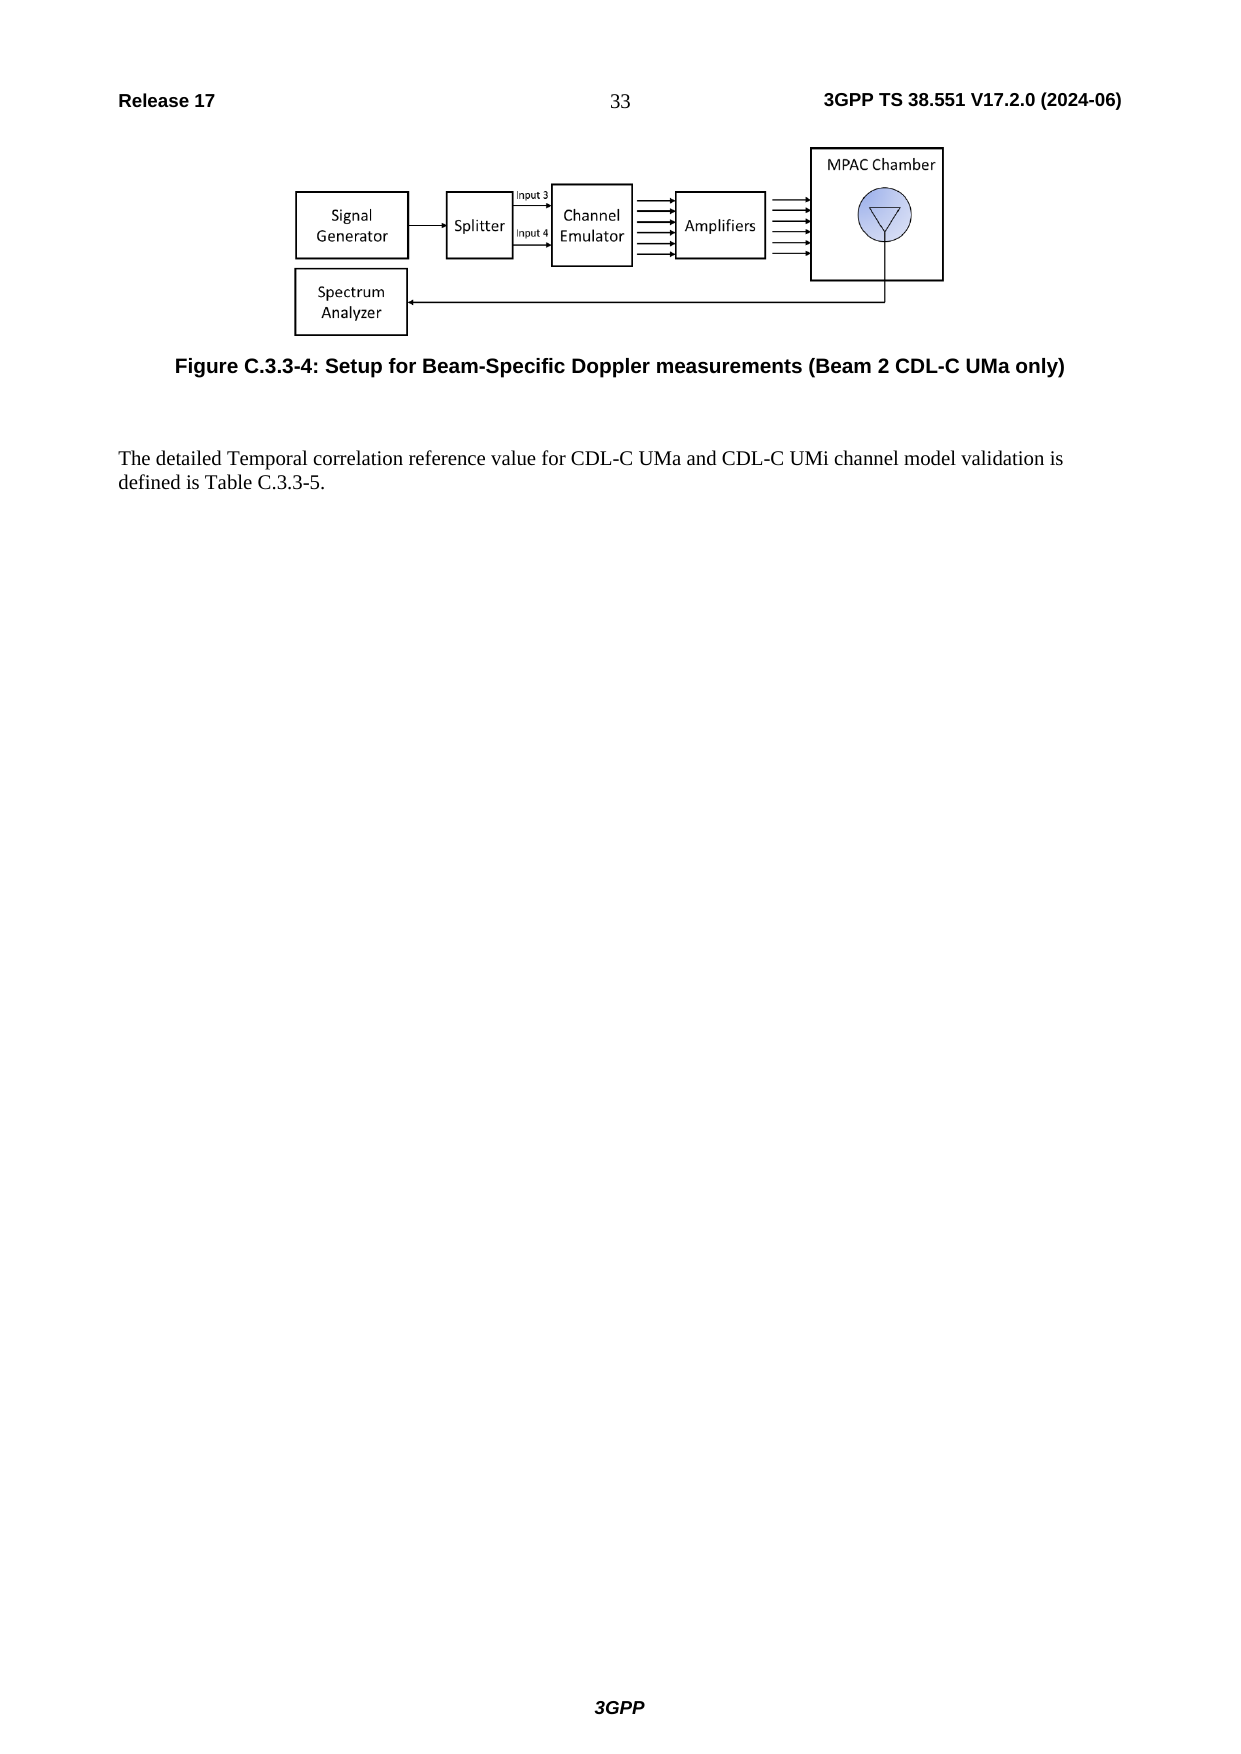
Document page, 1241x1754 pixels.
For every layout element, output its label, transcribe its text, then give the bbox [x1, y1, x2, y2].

text Figure C.3.3-4: Setup for Beam-Specific Doppler measurements (Beam 2 CDL-C UMa only) [118, 354, 1122, 378]
picture [294, 147, 946, 336]
text The detailed Temporal correlation reference value for CDL-C UMa and CDL-C UMi channel model validation is defined is Table C.3.3-5. [118, 446, 1122, 494]
